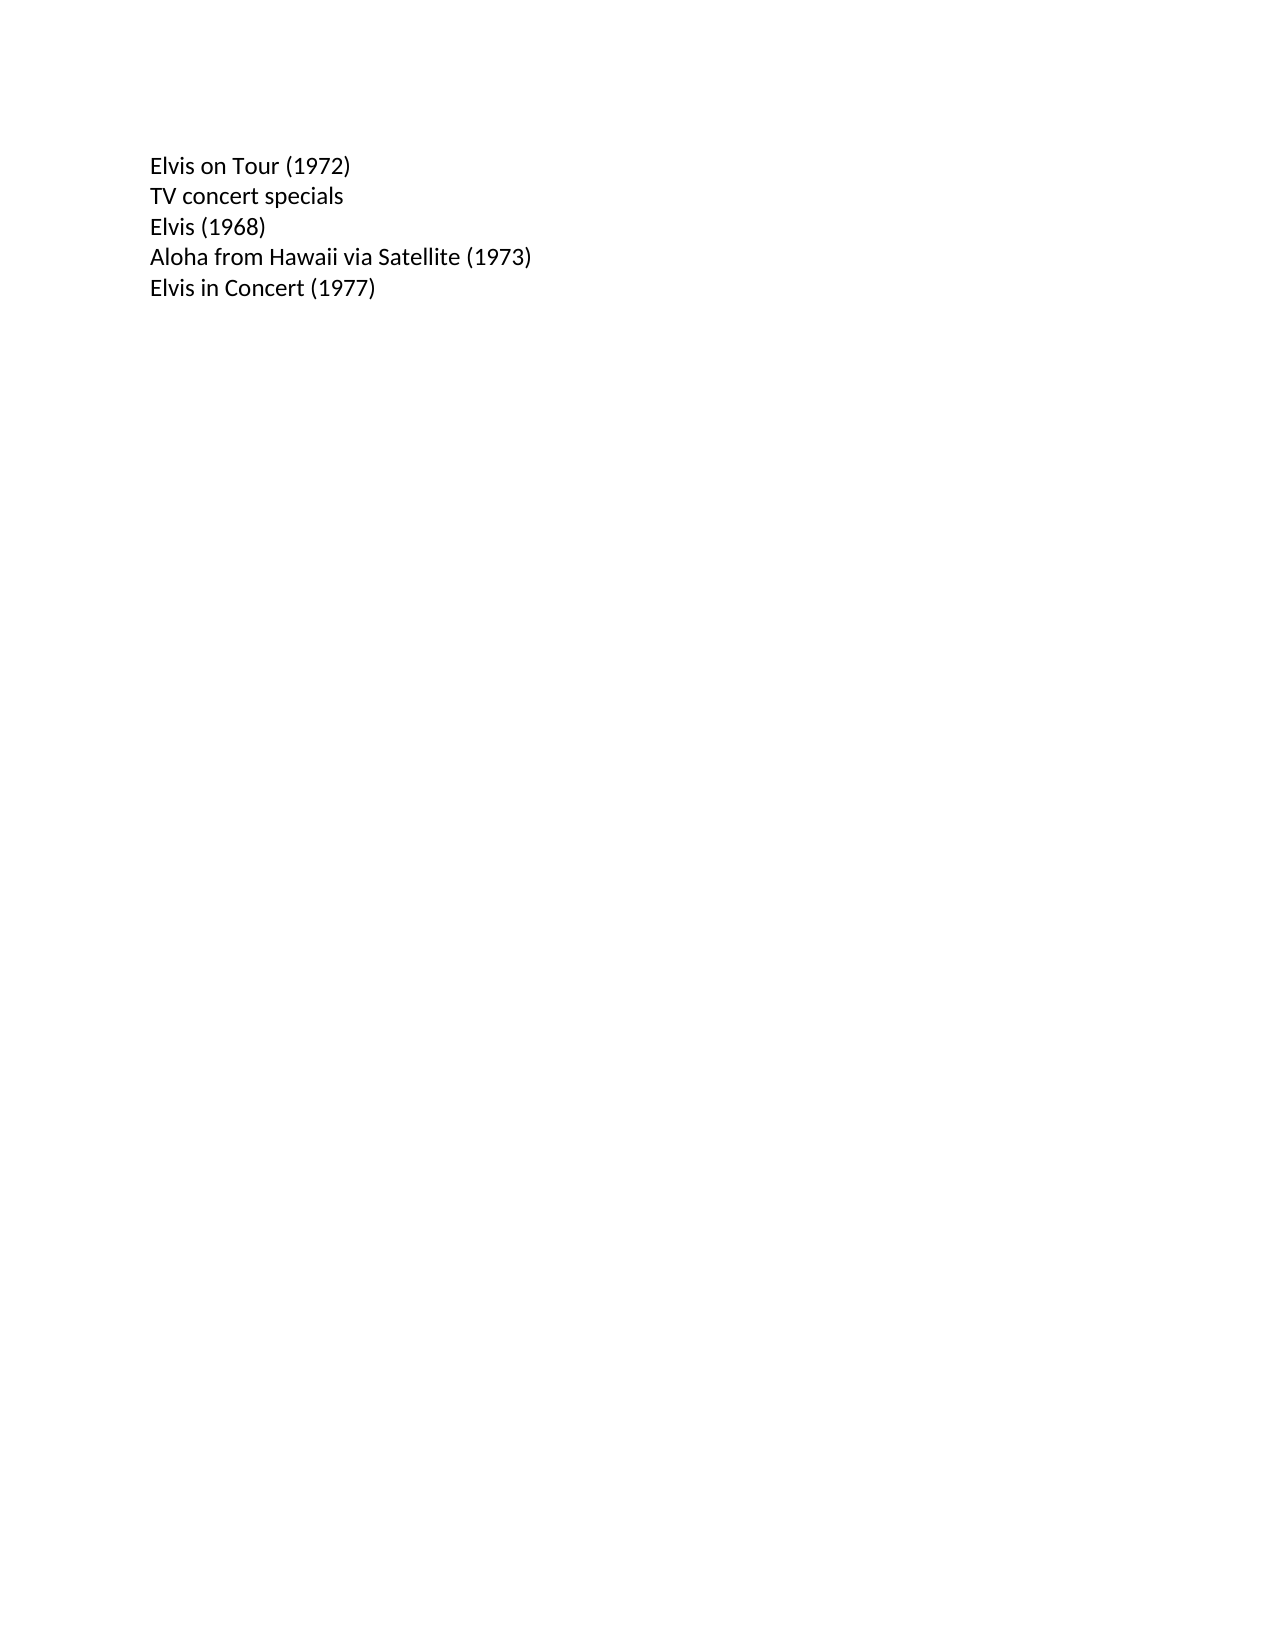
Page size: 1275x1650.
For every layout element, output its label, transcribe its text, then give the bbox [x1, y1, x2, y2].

text Elvis in Concert (1977) [150, 272, 1125, 303]
text Elvis on Tour (1972) [150, 150, 1125, 181]
text TV concert specials [150, 181, 1125, 211]
text Aloha from Hawaii via Satellite (1973) [150, 242, 1125, 272]
text Elvis (1968) [150, 211, 1125, 242]
